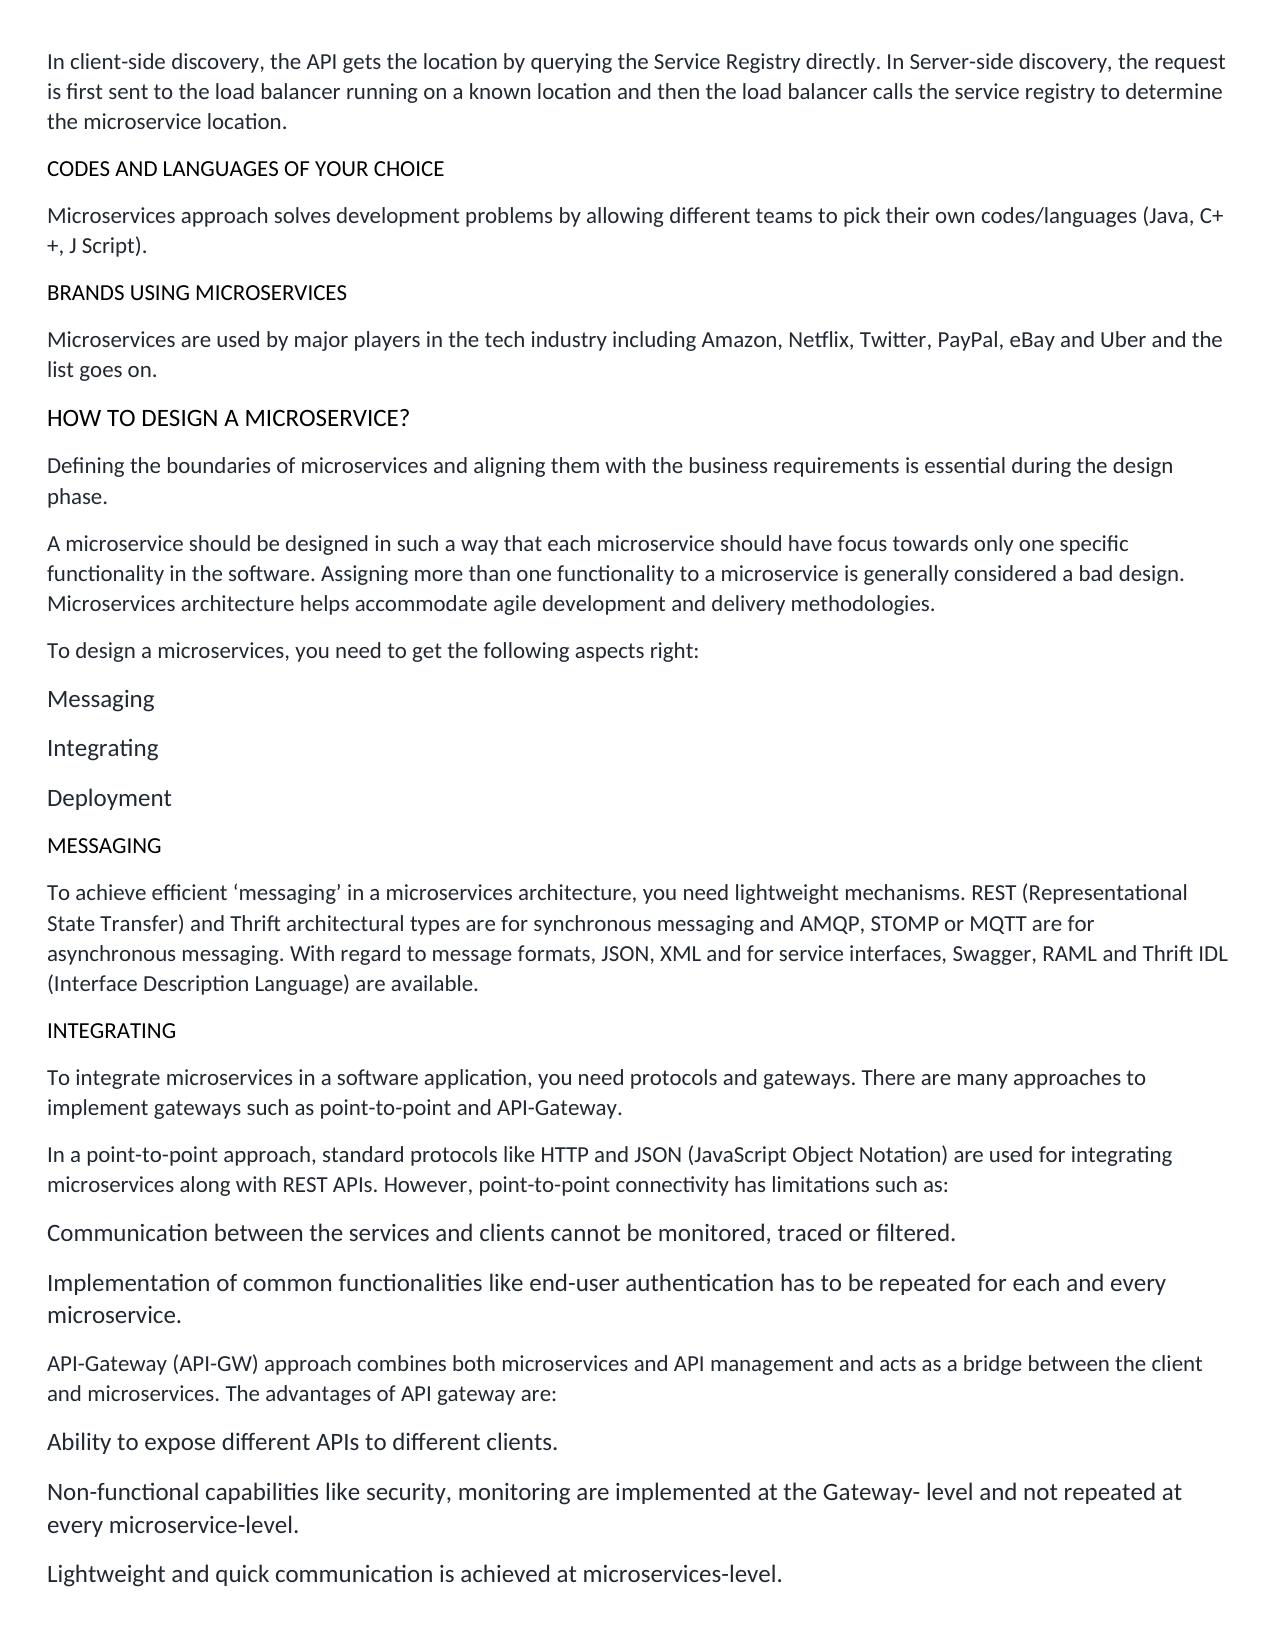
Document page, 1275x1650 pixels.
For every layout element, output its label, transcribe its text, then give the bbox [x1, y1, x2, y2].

text To design a microservices, you need to get the following aspects right: [47, 636, 1228, 664]
text Ability to expose different APIs to different clients. [47, 1426, 1228, 1457]
text INTEGRATING [47, 1016, 1228, 1044]
text CODES AND LANGUAGES OF YOUR CHOICE [47, 154, 1228, 182]
text To integrate microservices in a software application, you need protocols and gateways. There are many approaches to implement gateways such as point-to-point and API-Gateway. [47, 1063, 1228, 1121]
text Implementation of common functionalities like end-user authentication has to be repeated for each and every microservice. [47, 1267, 1228, 1330]
text Messaging [47, 683, 1228, 713]
text Lightweight and quick communication is achieved at microservices-level. [47, 1558, 1228, 1589]
text HOW TO DESIGN A MICROSERVICE? [47, 402, 1228, 433]
text Deployment [47, 782, 1228, 813]
text API-Gateway (API-GW) approach combines both microservices and API management and acts as a bridge between the client and microservices. The advantages of API gateway are: [47, 1349, 1228, 1407]
text MESSAGING [47, 832, 1228, 860]
text Defining the boundaries of microservices and aligning them with the business requirements is essential during the design phase. [47, 452, 1228, 510]
text Communication between the services and clients cannot be monitored, traced or filtered. [47, 1217, 1228, 1248]
text In a point-to-point approach, standard protocols like HTTP and JSON (JavaScript Object Notation) are used for integrating microservices along with REST APIs. However, point-to-point connectivity has limitations such as: [47, 1140, 1228, 1198]
text BRANDS USING MICROSERVICES [47, 278, 1228, 306]
text Microservices are used by major players in the tech industry including Amazon, Netflix, Twitter, PayPal, eBay and Uber and the list goes on. [47, 325, 1228, 383]
text Non-functional capabilities like security, monitoring are implemented at the Gateway- level and not repeated at every microservice-level. [47, 1476, 1228, 1539]
text Integrating [47, 732, 1228, 763]
text To achieve efficient ‘messaging’ in a microservices architecture, you need lightweight mechanisms. REST (Representational State Transfer) and Thrift architectural types are for synchronous messaging and AMQP, STOMP or MQTT are for asynchronous messaging. With regard to message formats, JSON, XML and for service interfaces, Swagger, RAML and Thrift IDL (Interface Description Language) are available. [47, 878, 1228, 997]
text In client-side discovery, the API gets the location by querying the Service Registry directly. In Server-side discovery, the request is first sent to the load balancer running on a known location and then the load balancer calls the service registry to determine the microservice location. [47, 47, 1228, 135]
text A microservice should be designed in such a way that each microservice should have focus towards only one specific functionality in the software. Assigning more than one functionality to a microservice is generally considered a bad design. Microservices architecture helps accommodate agile development and delivery methodologies. [47, 529, 1228, 617]
text Microservices approach solves development problems by allowing different teams to pick their own codes/languages (Java, C++, J Script). [47, 201, 1228, 259]
